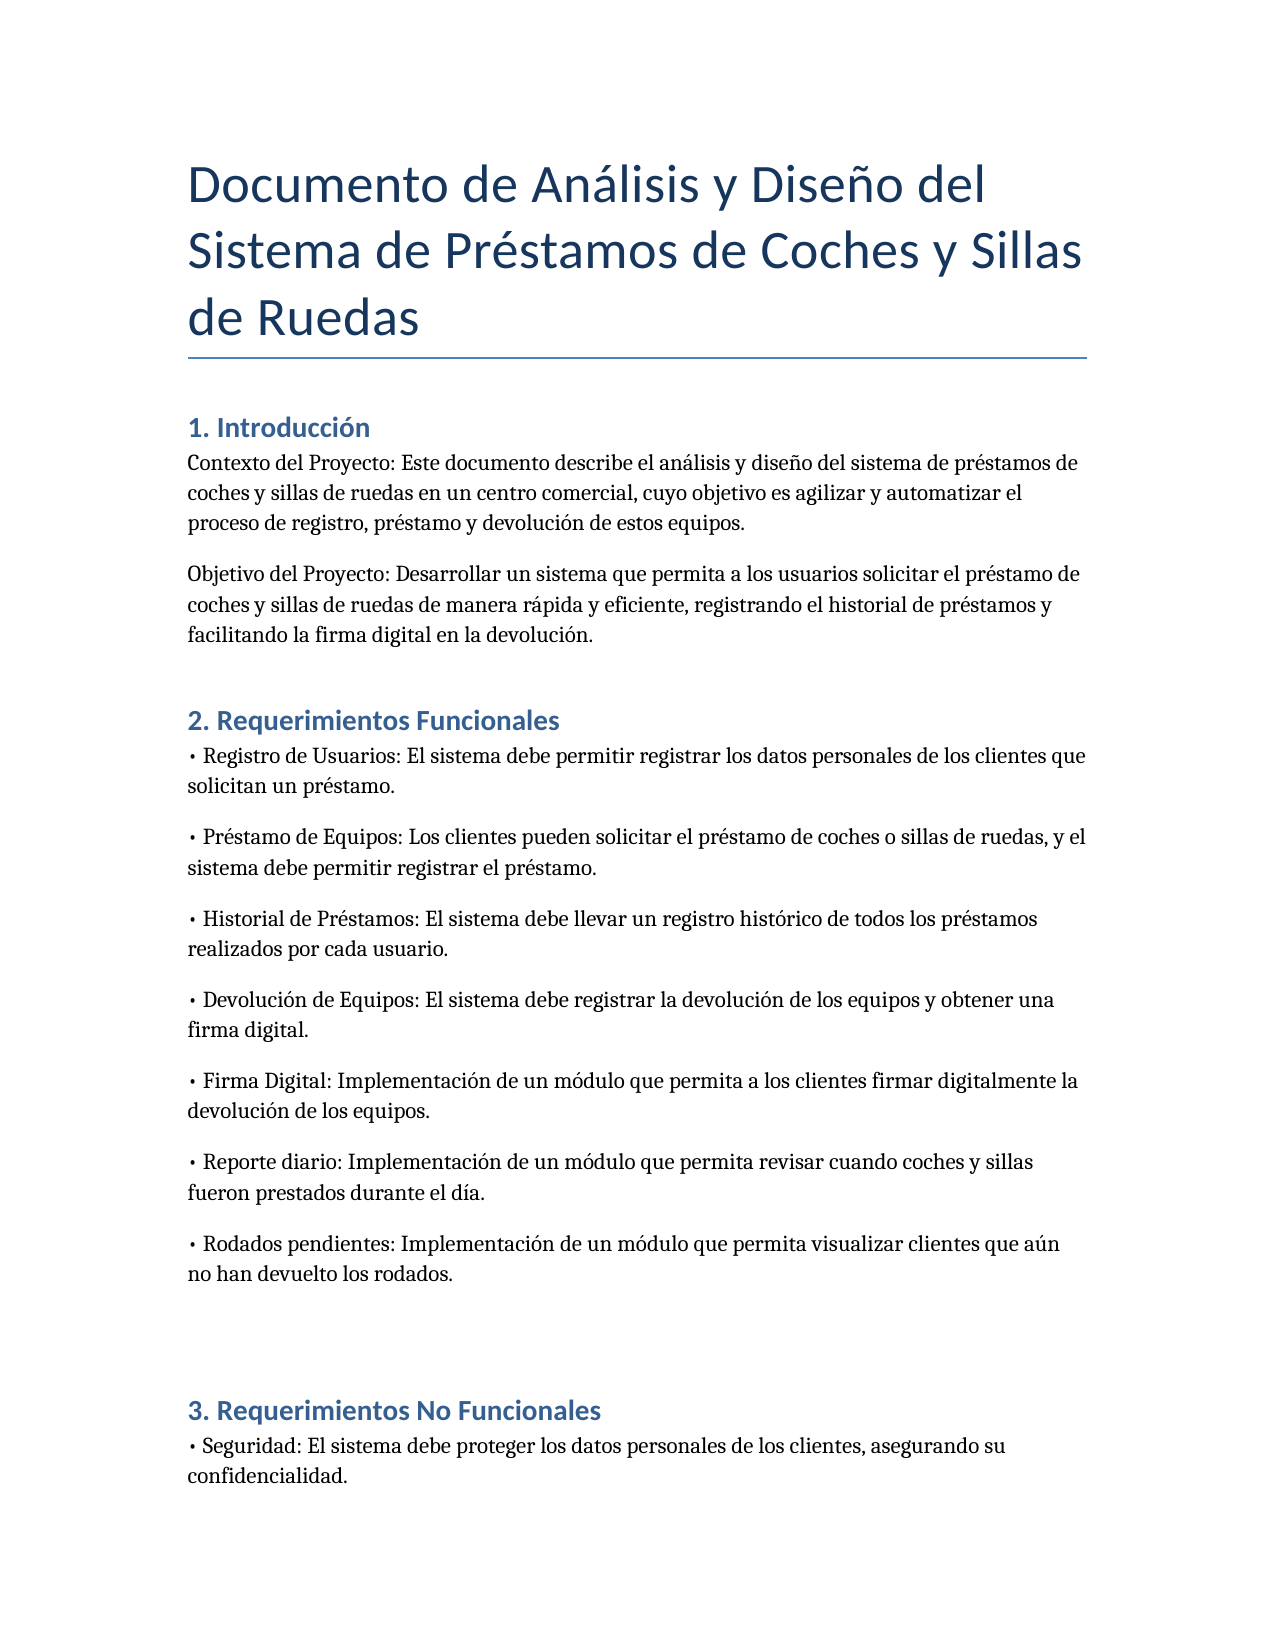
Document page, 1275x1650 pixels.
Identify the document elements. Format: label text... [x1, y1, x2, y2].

text • Rodados pendientes: Implementación de un módulo que permita visualizar clientes que aún no han devuelto los rodados. [187, 1230, 1087, 1287]
text • Firma Digital: Implementación de un módulo que permita a los clientes firmar digitalmente la devolución de los equipos. [187, 1068, 1087, 1124]
text • Reporte diario: Implementación de un módulo que permita revisar cuando coches y sillas fueron prestados durante el día. [187, 1149, 1087, 1206]
title Documento de Análisis y Diseño del Sistema de Préstamos de Coches y Sillas de Ruedas [187, 150, 1087, 359]
text • Préstamo de Equipos: Los clientes pueden solicitar el préstamo de coches o sillas de ruedas, y el sistema debe permitir registrar el préstamo. [187, 824, 1087, 881]
text • Registro de Usuarios: El sistema debe permitir registrar los datos personales de los clientes que solicitan un préstamo. [187, 743, 1087, 799]
subtitle 2. Requerimientos Funcionales [187, 702, 1087, 737]
text Contexto del Proyecto: Este documento describe el análisis y diseño del sistema de préstamos de coches y sillas de ruedas en un centro comercial, cuyo objetivo es agilizar y automatizar el proceso de registro, préstamo y devolución de estos equipos. [187, 450, 1087, 537]
subtitle 3. Requerimientos No Funcionales [187, 1392, 1087, 1427]
text • Historial de Préstamos: El sistema debe llevar un registro histórico de todos los préstamos realizados por cada usuario. [187, 905, 1087, 962]
subtitle 1. Introducción [187, 409, 1087, 444]
text • Seguridad: El sistema debe proteger los datos personales de los clientes, asegurando su confidencialidad. [187, 1433, 1087, 1489]
text Objetivo del Proyecto: Desarrollar un sistema que permita a los usuarios solicitar el préstamo de coches y sillas de ruedas de manera rápida y eficiente, registrando el historial de préstamos y facilitando la firma digital en la devolución. [187, 561, 1087, 648]
text • Devolución de Equipos: El sistema debe registrar la devolución de los equipos y obtener una firma digital. [187, 987, 1087, 1043]
